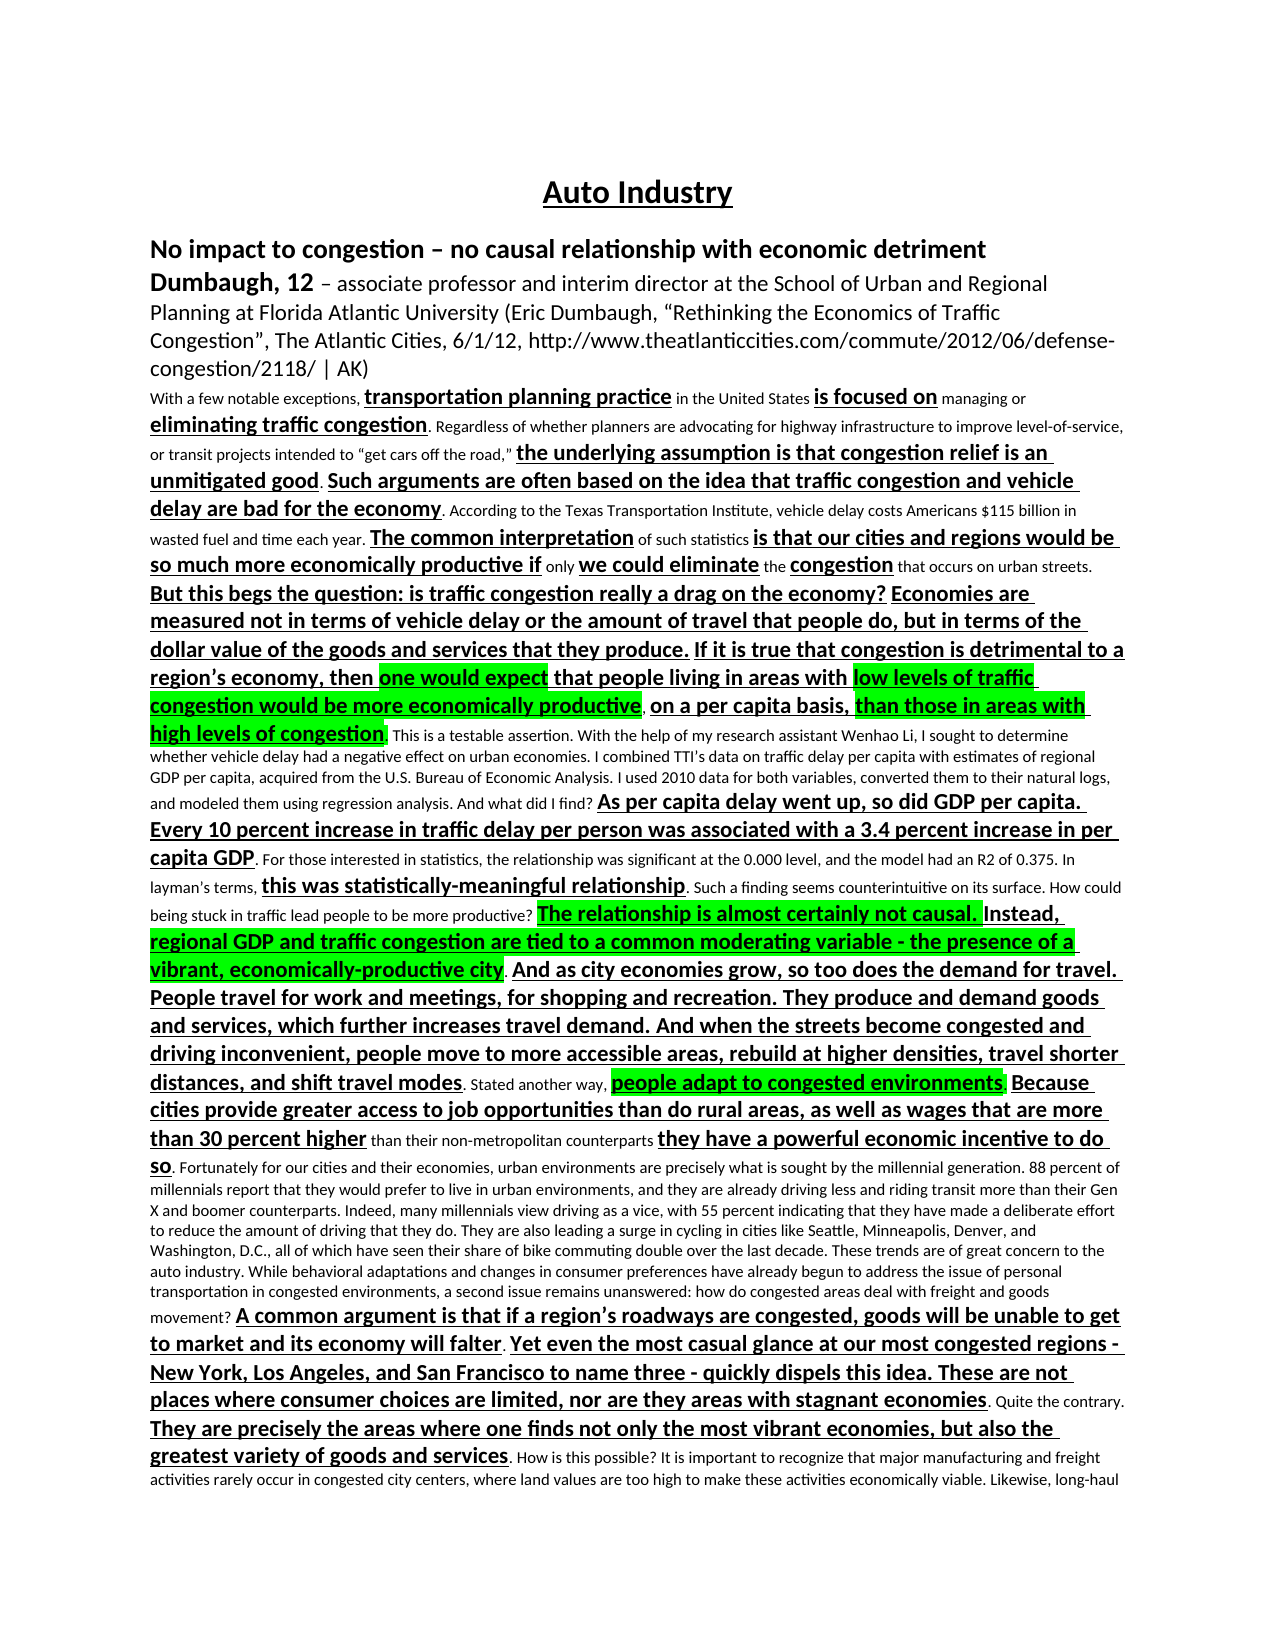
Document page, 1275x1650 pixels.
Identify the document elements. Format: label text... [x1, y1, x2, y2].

text Dumbaugh, 12 – associate professor and interim director at the School of Urban and Regional Planning at Florida Atlantic University (Eric Dumbaugh, “Rethinking the Economics of Traffic Congestion”, The Atlantic Cities, 6/1/12, http://www.theatlanticcities.com/commute/2012/06/defense-congestion/2118/ | AK) [150, 265, 1125, 382]
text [150, 1065, 1125, 1490]
subtitle No impact to congestion – no causal relationship with economic detriment [150, 232, 1125, 265]
subtitle Auto Industry [150, 171, 1125, 212]
